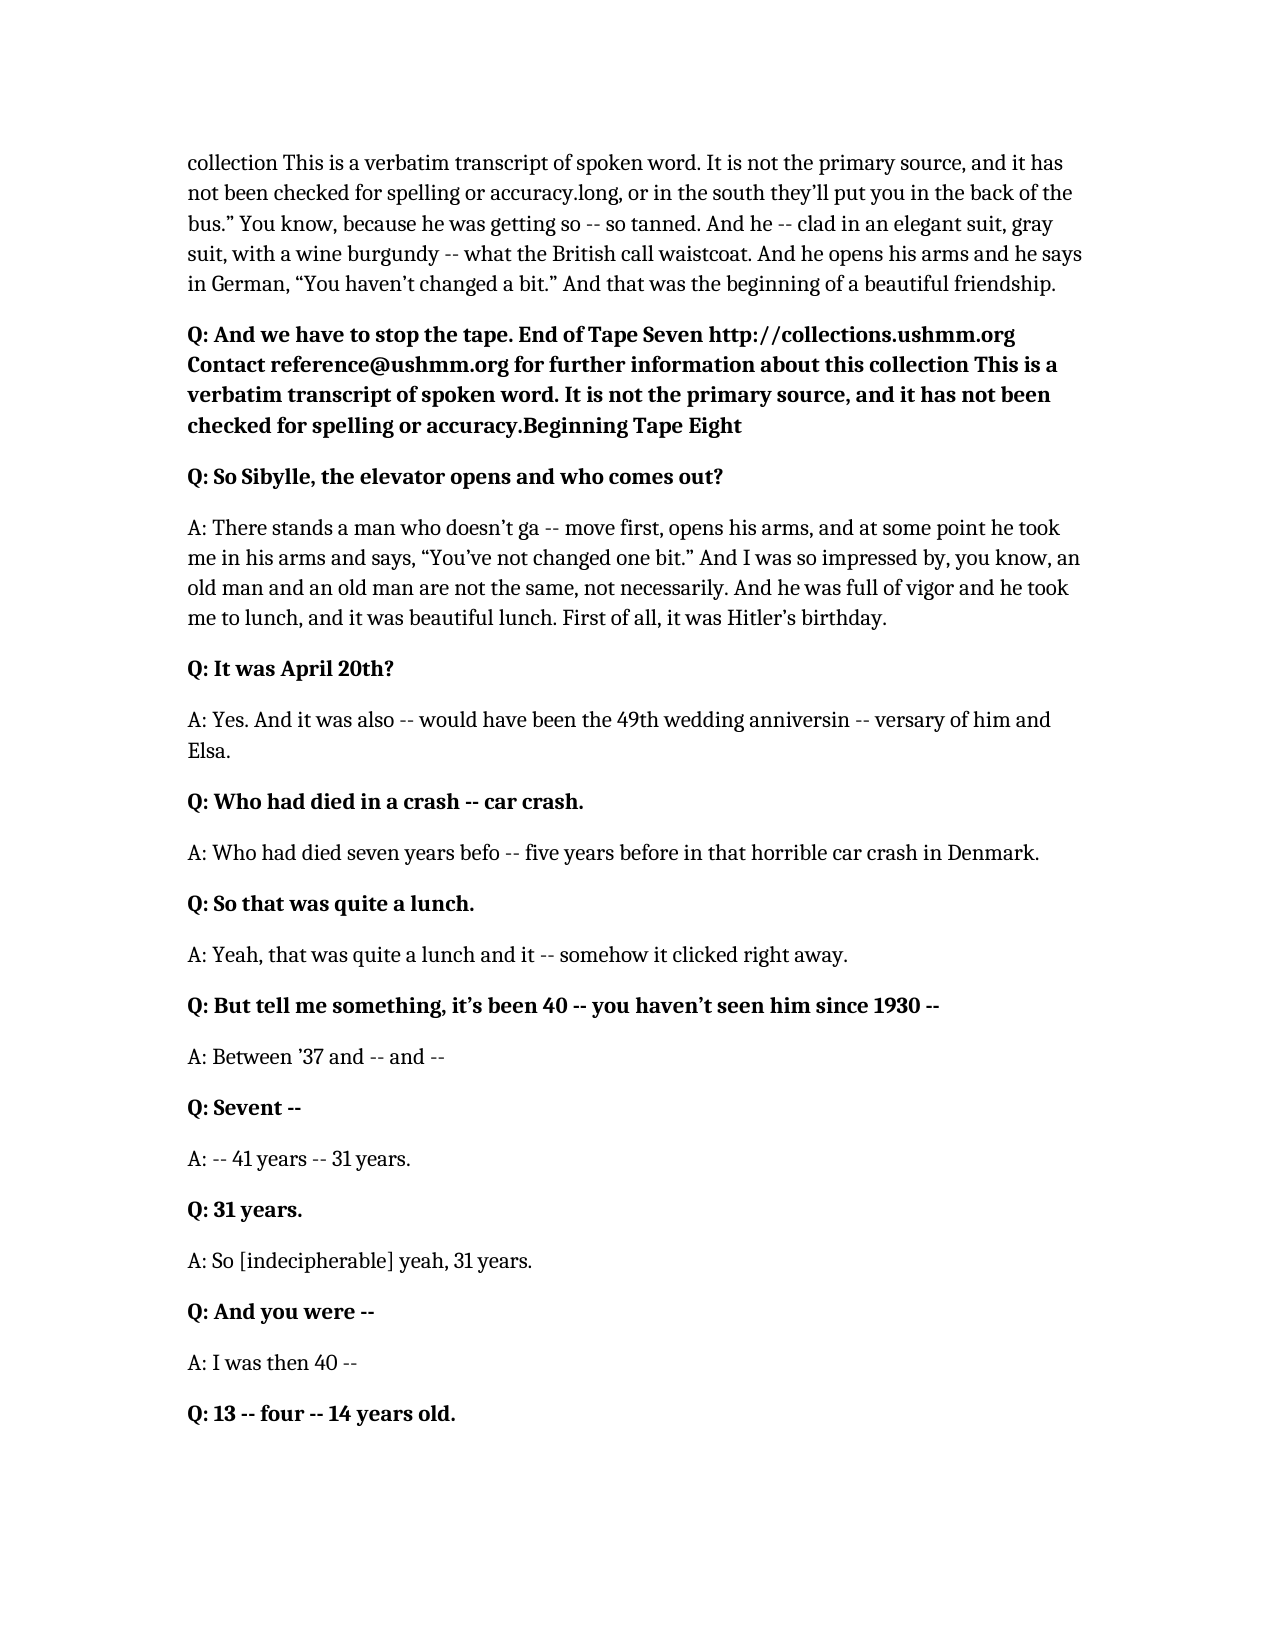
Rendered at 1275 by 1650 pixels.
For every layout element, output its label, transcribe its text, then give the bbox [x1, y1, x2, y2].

text Q: It was April 20th? [187, 656, 1087, 683]
text Q: Who had died in a crash -- car crash. [187, 788, 1087, 815]
text Q: 13 -- four -- 14 years old. [187, 1401, 1087, 1427]
text A: So [indecipherable] yeah, 31 years. [187, 1248, 1087, 1274]
text A: There stands a man who doesn’t ga -- move first, opens his arms, and at some point he took me in his arms and says, “You’ve not changed one bit.” And I was so impressed by, you know, an old man and an old man are not the same, not necessarily. And he was full of vigor and he took me to lunch, and it was beautiful lunch. First of all, it was Hitler’s birthday. [187, 514, 1087, 632]
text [187, 150, 1087, 297]
text A: Yes. And it was also -- would have been the 49th wedding anniversin -- versary of him and Elsa. [187, 707, 1087, 764]
text Q: Sevent -- [187, 1095, 1087, 1121]
text A: -- 41 years -- 31 years. [187, 1146, 1087, 1172]
text A: I was then 40 -- [187, 1350, 1087, 1376]
text Q: And we have to stop the tape. End of Tape Seven http://collections.ushmm.org Contact reference@ushmm.org for further information about this collection This is a verbatim transcript of spoken word. It is not the primary source, and it has not been checked for spelling or accuracy.Beginning Tape Eight [187, 322, 1087, 439]
text Q: And you were -- [187, 1299, 1087, 1325]
text A: Yeah, that was quite a lunch and it -- somehow it clicked right away. [187, 942, 1087, 968]
text Q: 31 years. [187, 1197, 1087, 1223]
text Q: But tell me something, it’s been 40 -- you haven’t seen him since 1930 -- [187, 993, 1087, 1019]
text A: Between ’37 and -- and -- [187, 1044, 1087, 1070]
text Q: So that was quite a lunch. [187, 891, 1087, 917]
text Q: So Sibylle, the elevator opens and who comes out? [187, 463, 1087, 490]
text A: Who had died seven years befo -- five years before in that horrible car crash in Denmark. [187, 839, 1087, 866]
